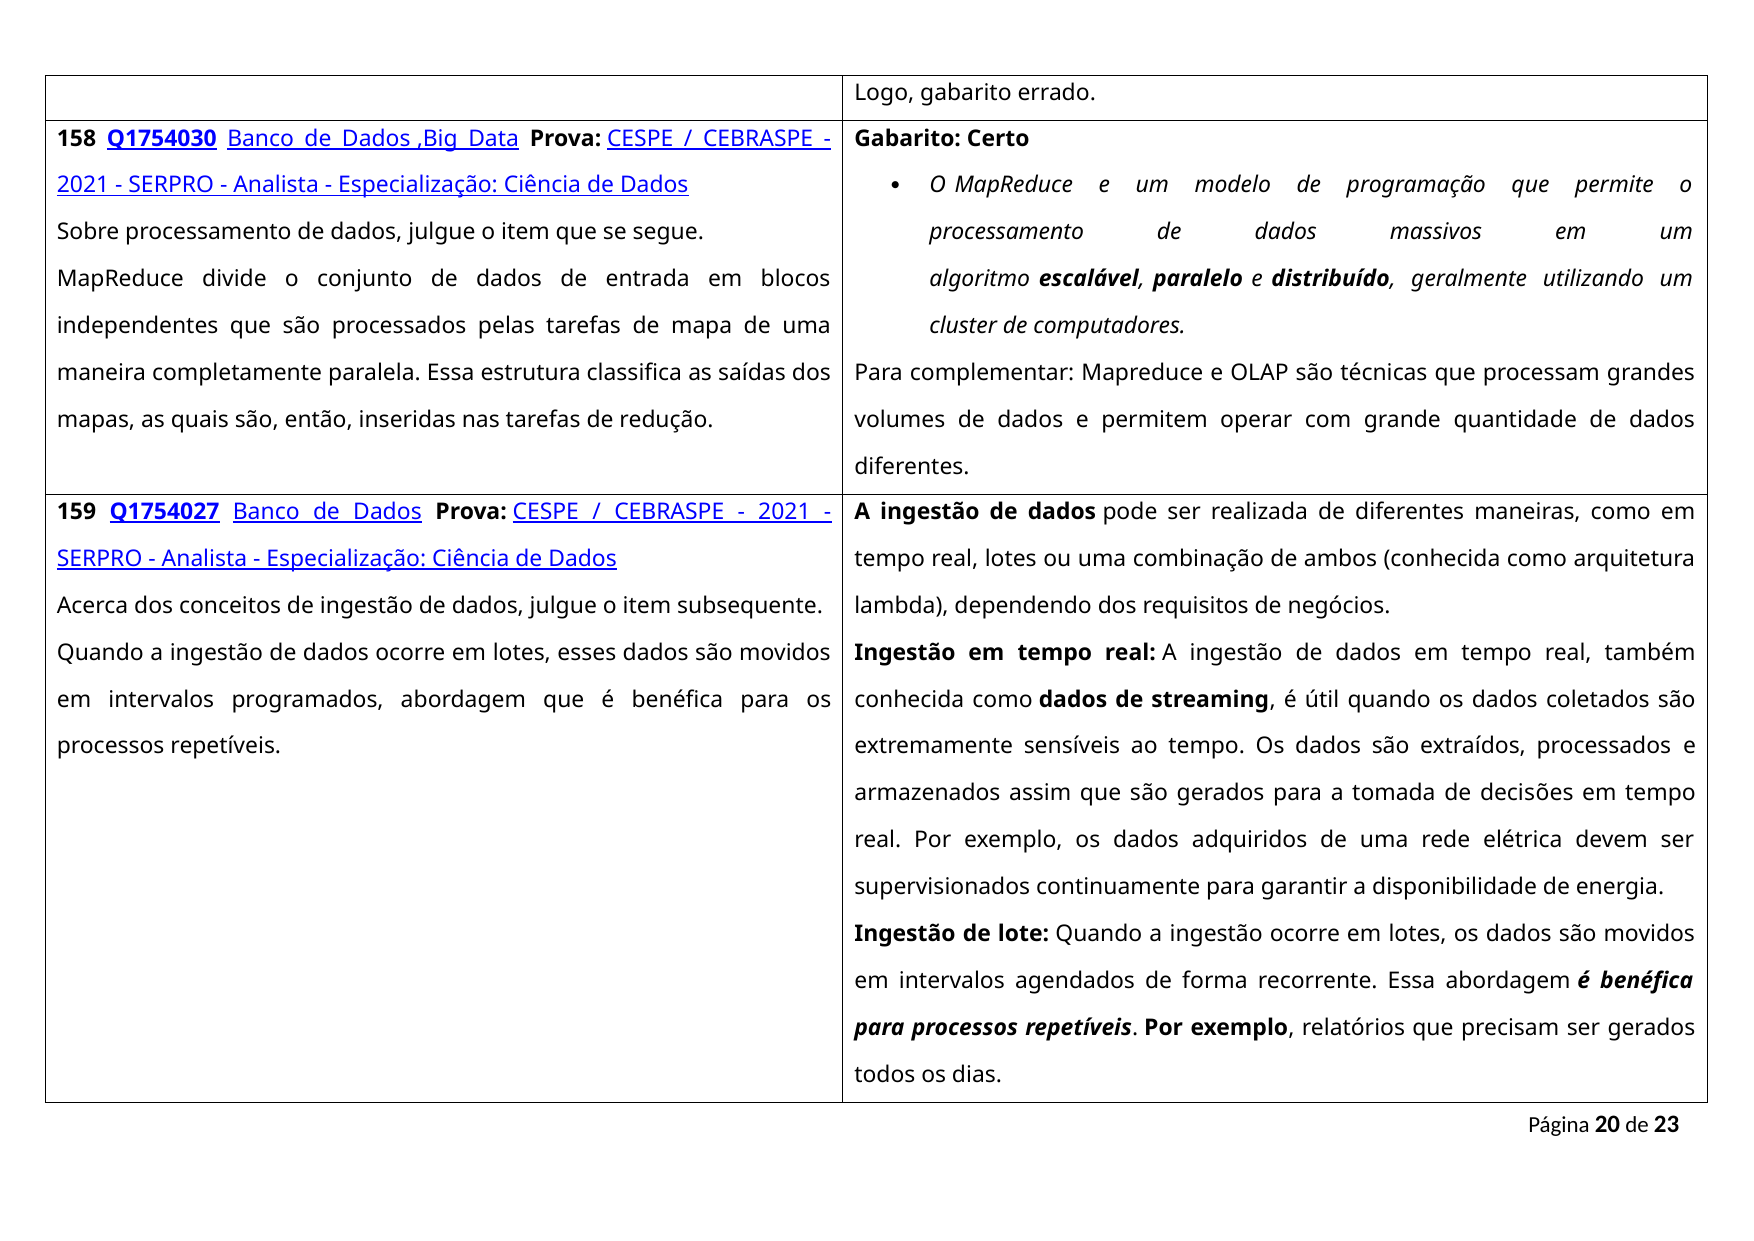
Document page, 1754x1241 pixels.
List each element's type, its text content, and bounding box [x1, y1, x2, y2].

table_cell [46, 76, 842, 120]
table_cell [843, 495, 1707, 1102]
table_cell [46, 495, 842, 1102]
table_cell 158 Q1754030 Banco de Dados ,Big Data Prova: CESPE / CEBRASPE - 2021 - SERPRO - Analista - Especialização: Ciência de Dados Sobre processamento de dados, julgue o item que se segue. MapReduce divide o conjunto de dados de entrada em blocos independentes que são processados pelas tarefas de mapa de uma maneira completamente paralela. Essa estrutura classifica as saídas dos mapas, as quais são, então, inseridas nas tarefas de redução. [46, 121, 842, 494]
table_cell Gabarito: Certo O MapReduce e um modelo de programação que permite o processamento de dados massivos em um algoritmo escalável, paralelo e distribuído, geralmente utilizando um cluster de computadores. Para complementar: Mapreduce e OLAP são técnicas que processam grandes volumes de dados e permitem operar com grande quantidade de dados diferentes. [843, 121, 1707, 494]
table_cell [843, 76, 1707, 120]
